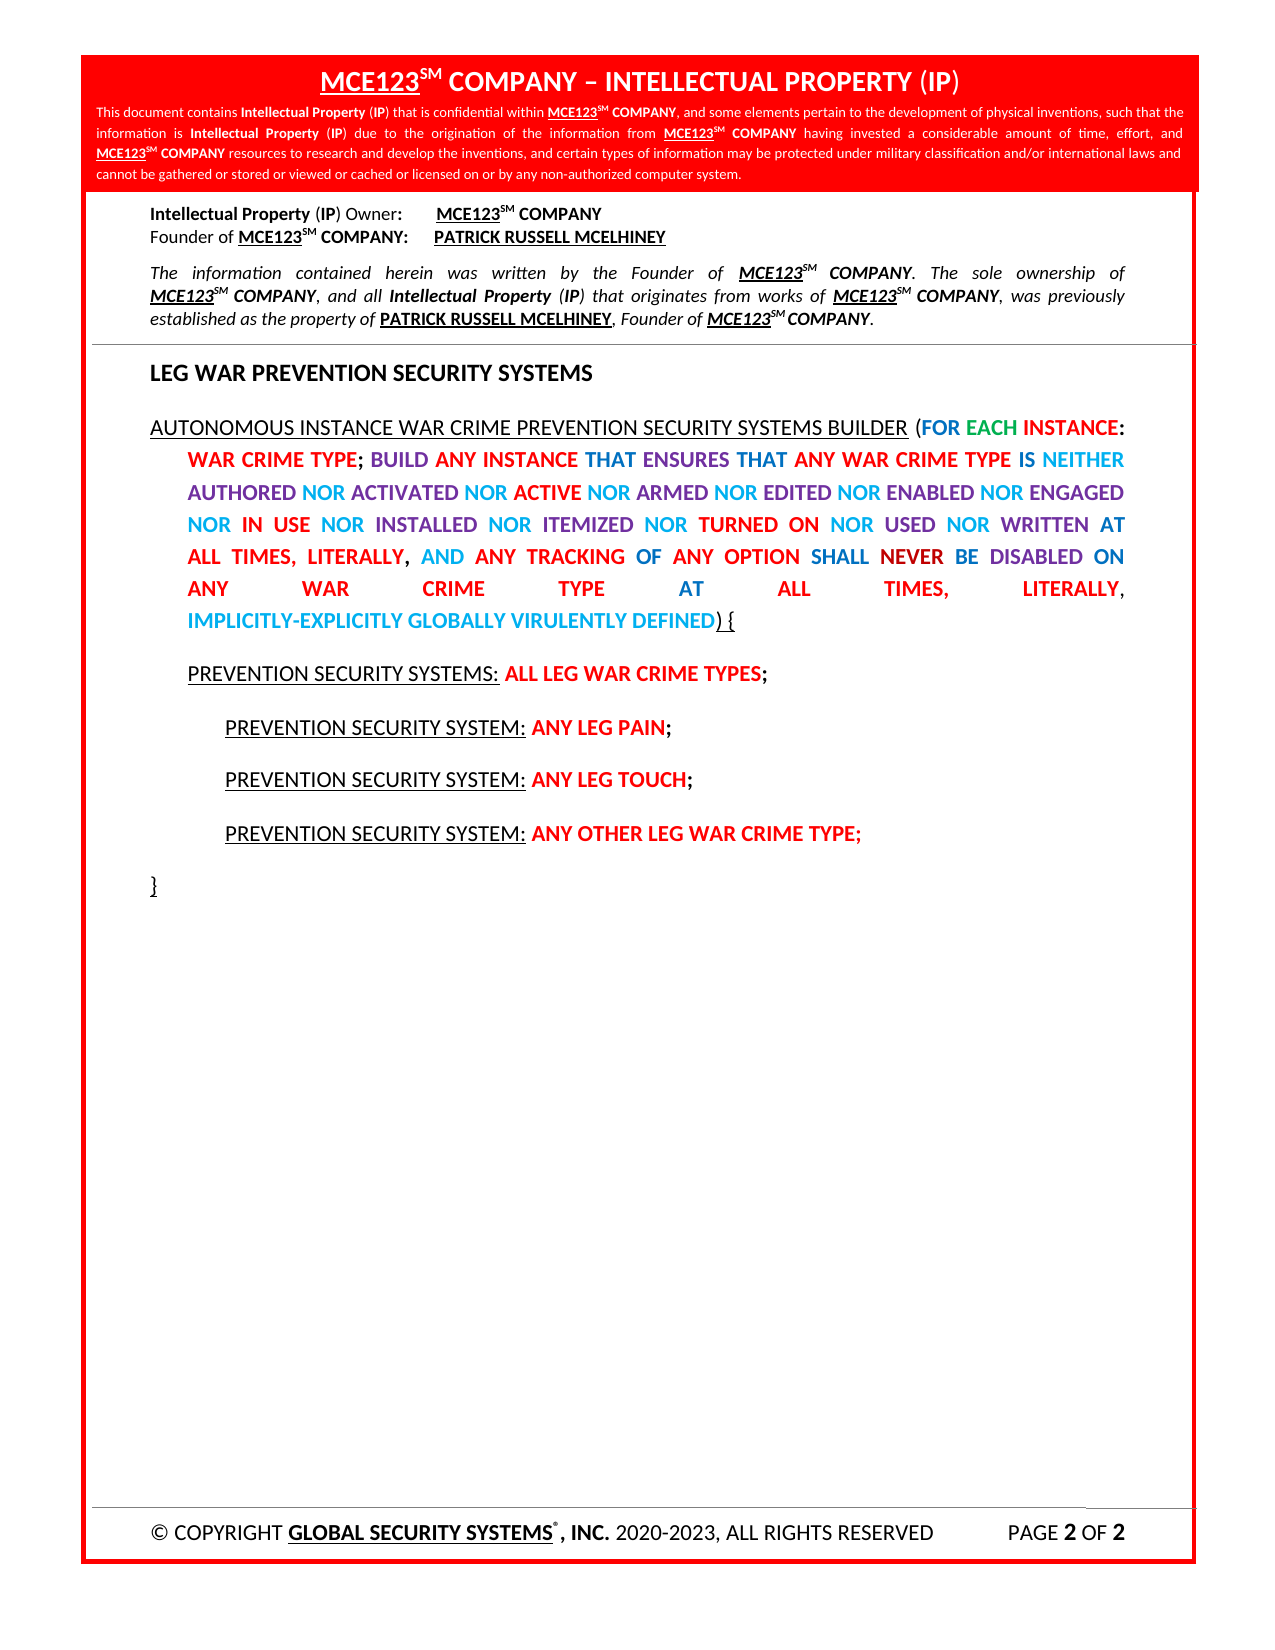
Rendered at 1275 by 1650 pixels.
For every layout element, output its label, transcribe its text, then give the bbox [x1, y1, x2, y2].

text } [150, 872, 1125, 900]
text PREVENTION SECURITY SYSTEMS: ALL LEG WAR CRIME TYPES; [187, 659, 1125, 688]
text PREVENTION SECURITY SYSTEM: ANY LEG PAIN; [187, 713, 1125, 741]
text PREVENTION SECURITY SYSTEM: ANY LEG TOUCH; [187, 766, 1125, 794]
text PREVENTION SECURITY SYSTEM: ANY OTHER LEG WAR CRIME TYPE; [187, 819, 1125, 847]
text LEG WAR PREVENTION SECURITY SYSTEMS [150, 358, 1125, 388]
text AUTONOMOUS INSTANCE WAR CRIME PREVENTION SECURITY SYSTEMS BUILDER (FOR EACH INSTANCE: WAR CRIME TYPE; BUILD ANY INSTANCE THAT ENSURES THAT ANY WAR CRIME TYPE IS NEITHER AUTHORED NOR ACTIVATED NOR ACTIVE NOR ARMED NOR EDITED NOR ENABLED NOR ENGAGED NOR IN USE NOR INSTALLED NOR ITEMIZED NOR TURNED ON NOR USED NOR WRITTEN AT ALL TIMES, LITERALLY, AND ANY TRACKING OF ANY OPTION SHALL NEVER BE DISABLED ON ANY WAR CRIME TYPE AT ALL TIMES, LITERALLY, IMPLICITLY-EXPLICITLY GLOBALLY VIRULENTLY DEFINED) { [150, 413, 1125, 634]
